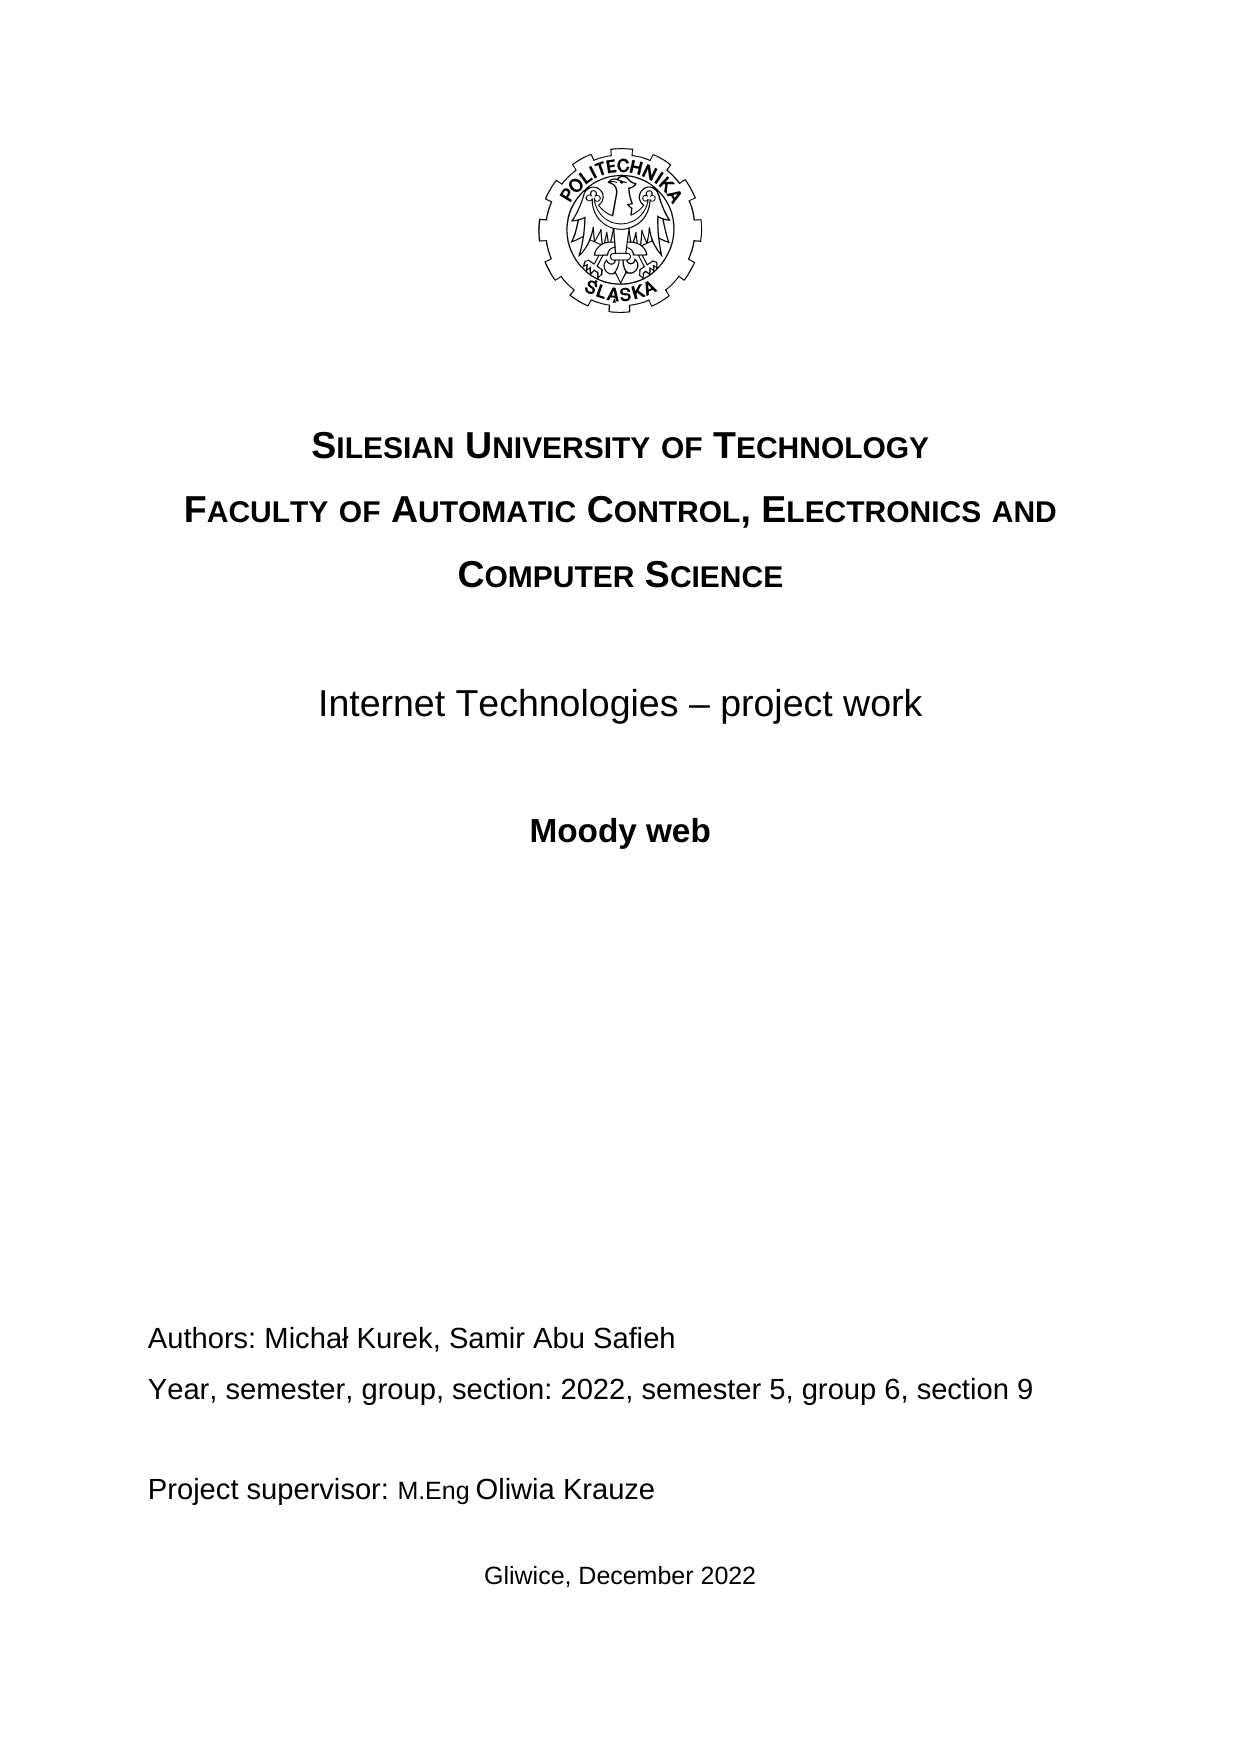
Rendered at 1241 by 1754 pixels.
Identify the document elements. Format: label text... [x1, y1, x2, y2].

picture [537, 147, 703, 314]
text Silesian University of Technology [148, 423, 1093, 466]
text Internet Technologies – project work [148, 682, 1093, 725]
text Year, semester, group, section: 2022, semester 5, group 6, section 9 [148, 1372, 1093, 1405]
text Gliwice, December 2022 [148, 1561, 1093, 1590]
text Authors: Michał Kurek, Samir Abu Safieh [148, 1321, 1093, 1355]
text Faculty of Automatic Control, Electronics and Computer Science [148, 487, 1093, 595]
subtitle Project supervisor: M.Eng Oliwia Krauze [148, 1472, 1093, 1506]
text Moody web [148, 811, 1093, 849]
